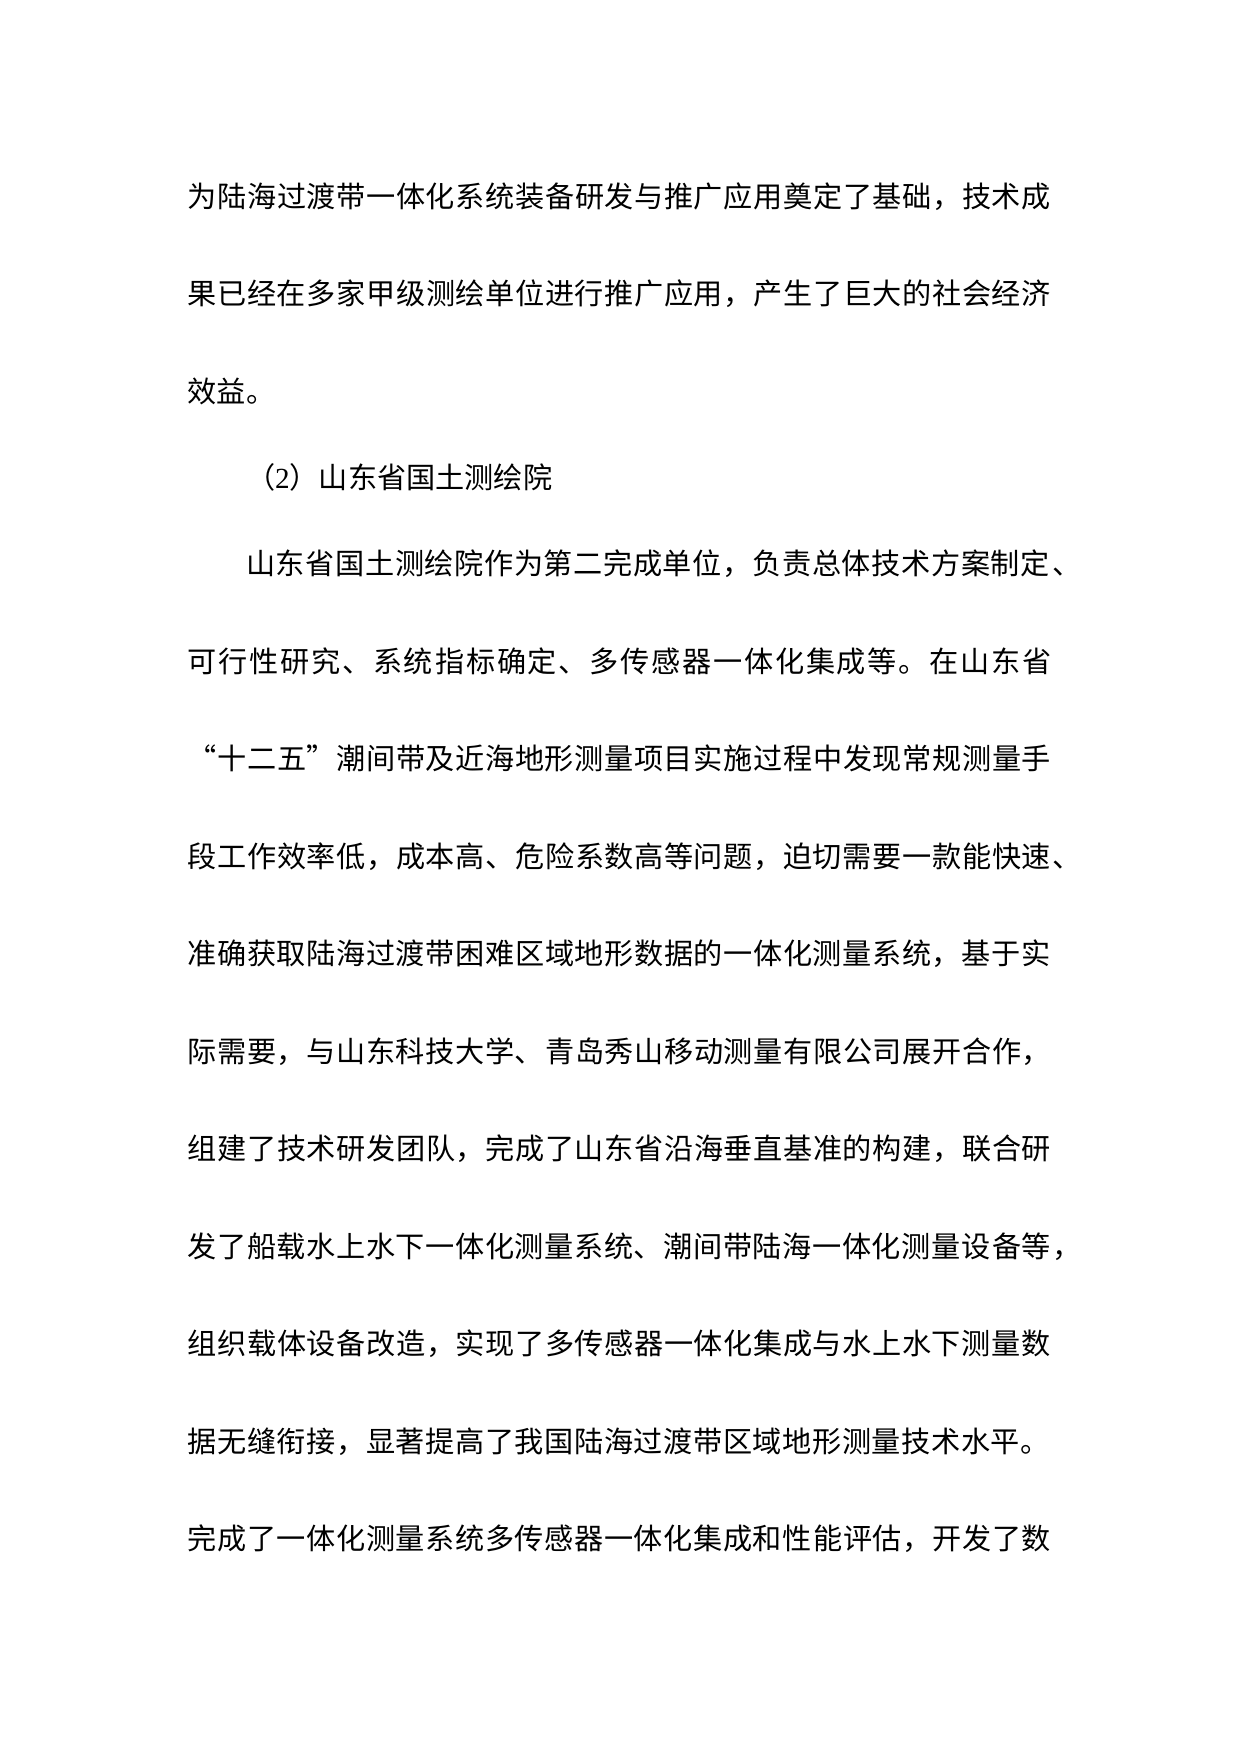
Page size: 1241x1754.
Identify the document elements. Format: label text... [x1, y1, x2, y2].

text （2）山东省国土测绘院 [187, 443, 1053, 508]
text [187, 529, 1053, 1569]
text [187, 162, 1053, 422]
